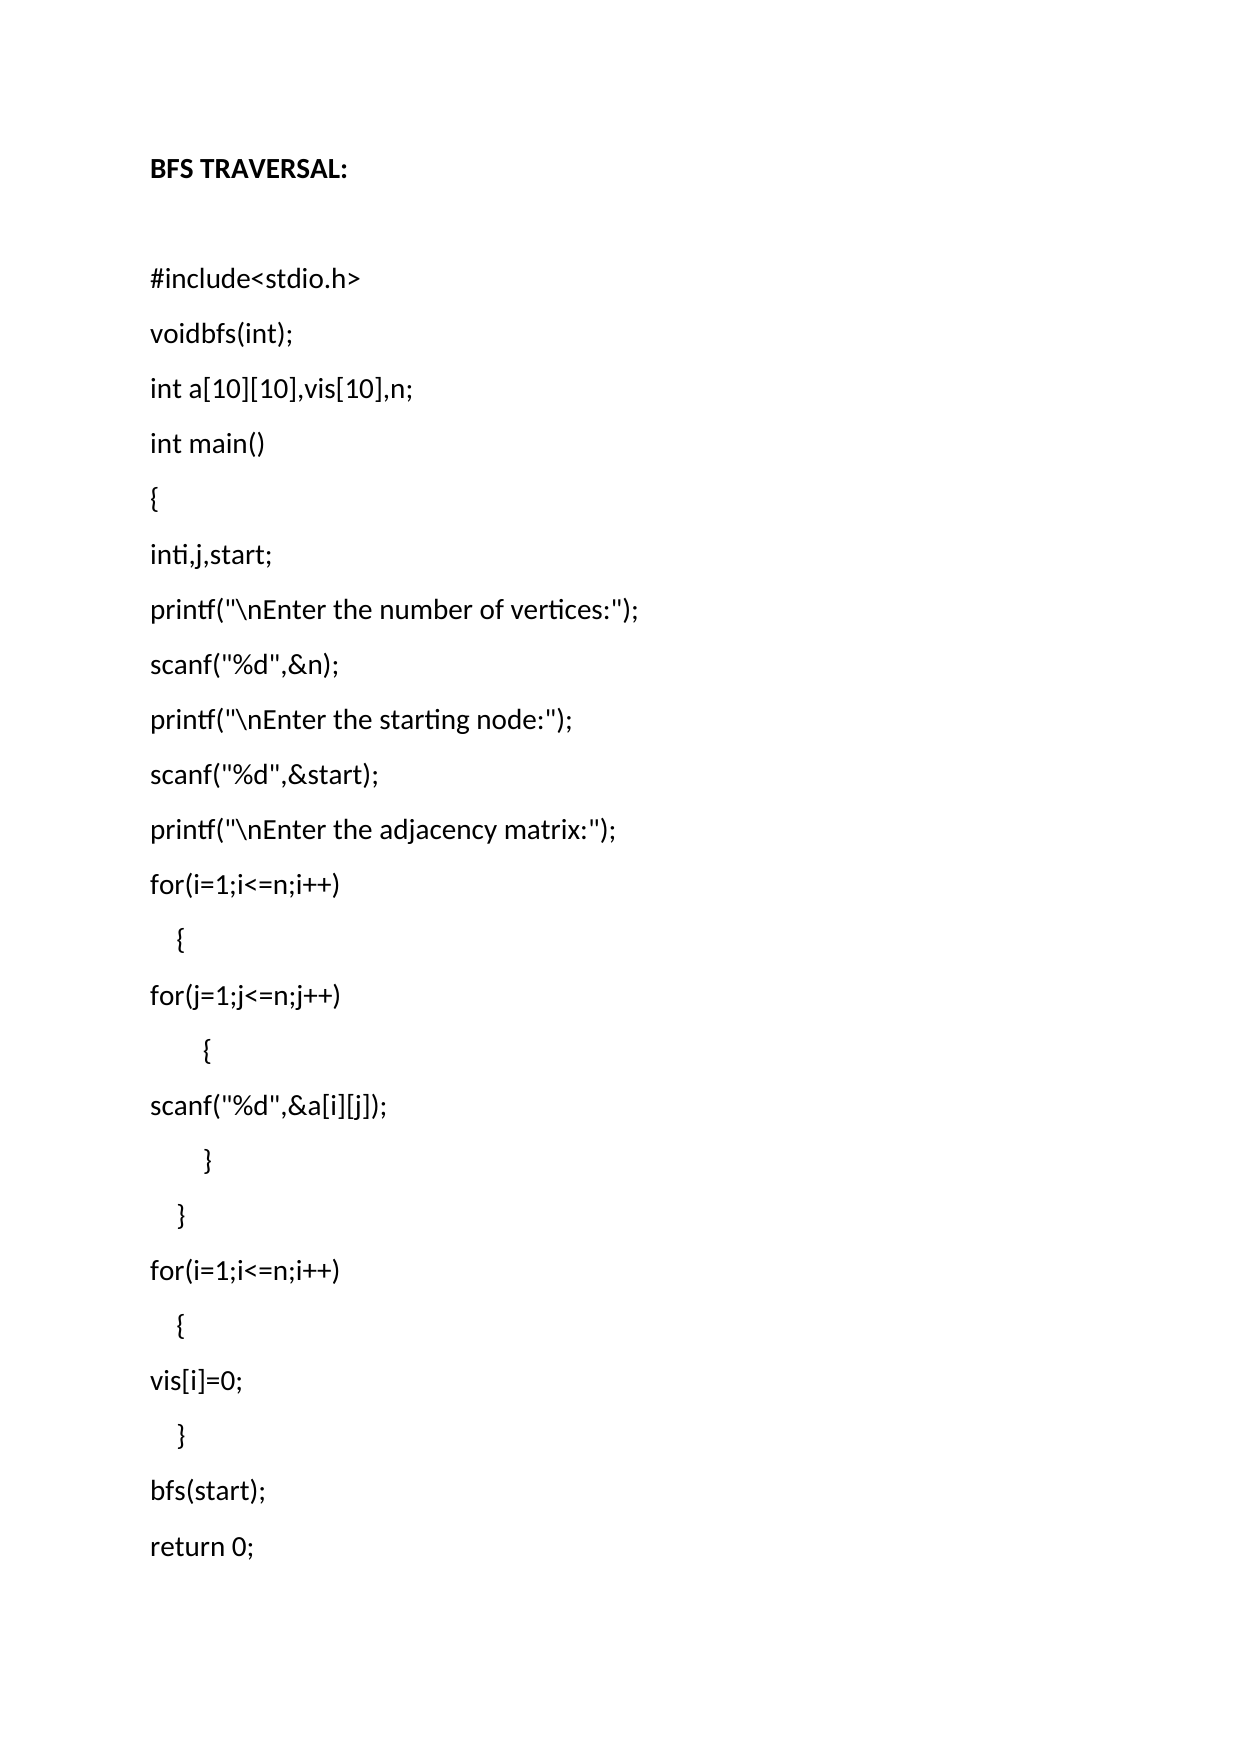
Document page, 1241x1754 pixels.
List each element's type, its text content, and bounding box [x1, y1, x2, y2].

text #include<stdio.h> [150, 260, 1090, 296]
text { [150, 481, 1090, 516]
text for(i=1;i<=n;i++) [150, 866, 1090, 902]
text printf("\nEnter the number of vertices:"); [150, 591, 1090, 626]
text int a[10][10],vis[10],n; [150, 370, 1090, 406]
text { [150, 921, 1090, 957]
text bfs(start); [150, 1472, 1090, 1508]
text for(i=1;i<=n;i++) [150, 1252, 1090, 1288]
text } [150, 1417, 1090, 1453]
text } [150, 1197, 1090, 1233]
text int main() [150, 426, 1090, 461]
text for(j=1;j<=n;j++) [150, 977, 1090, 1012]
text { [150, 1307, 1090, 1343]
text return 0; [150, 1528, 1090, 1563]
text inti,j,start; [150, 536, 1090, 571]
text { [150, 1032, 1090, 1067]
text vis[i]=0; [150, 1362, 1090, 1398]
text BFS TRAVERSAL: [150, 150, 1090, 186]
text } [150, 1142, 1090, 1177]
text printf("\nEnter the adjacency matrix:"); [150, 811, 1090, 847]
text scanf("%d",&start); [150, 756, 1090, 792]
text printf("\nEnter the starting node:"); [150, 701, 1090, 737]
text scanf("%d",&a[i][j]); [150, 1087, 1090, 1122]
text voidbfs(int); [150, 315, 1090, 351]
text scanf("%d",&n); [150, 646, 1090, 682]
